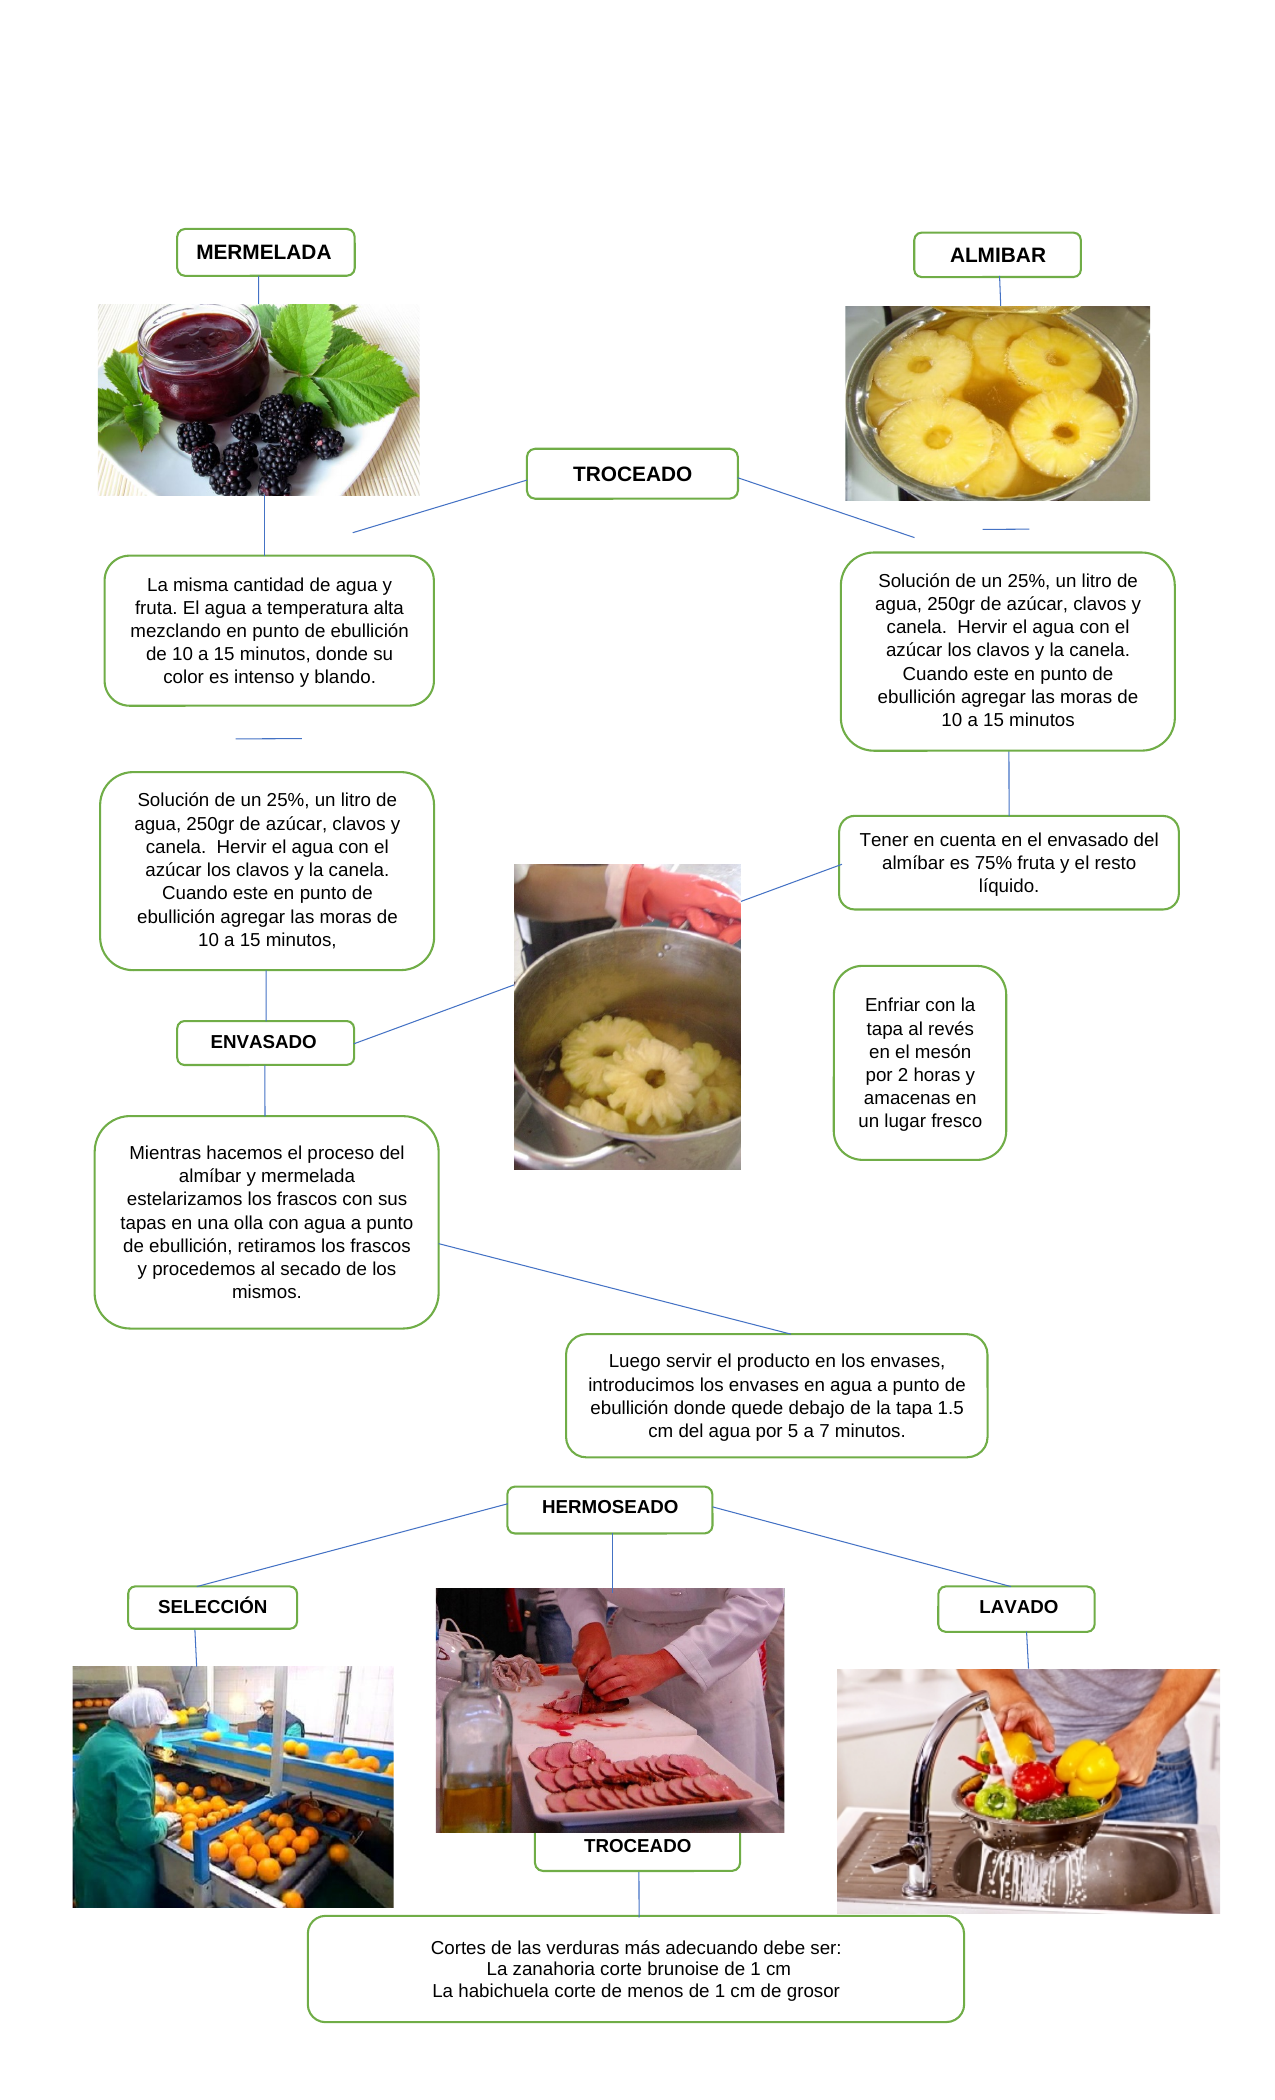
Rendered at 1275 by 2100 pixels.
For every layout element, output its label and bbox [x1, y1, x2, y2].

picture [434, 1588, 784, 1832]
picture [512, 864, 741, 1168]
picture [836, 1669, 1220, 1913]
picture [843, 306, 1150, 500]
picture [97, 304, 420, 496]
picture [71, 1666, 394, 1907]
